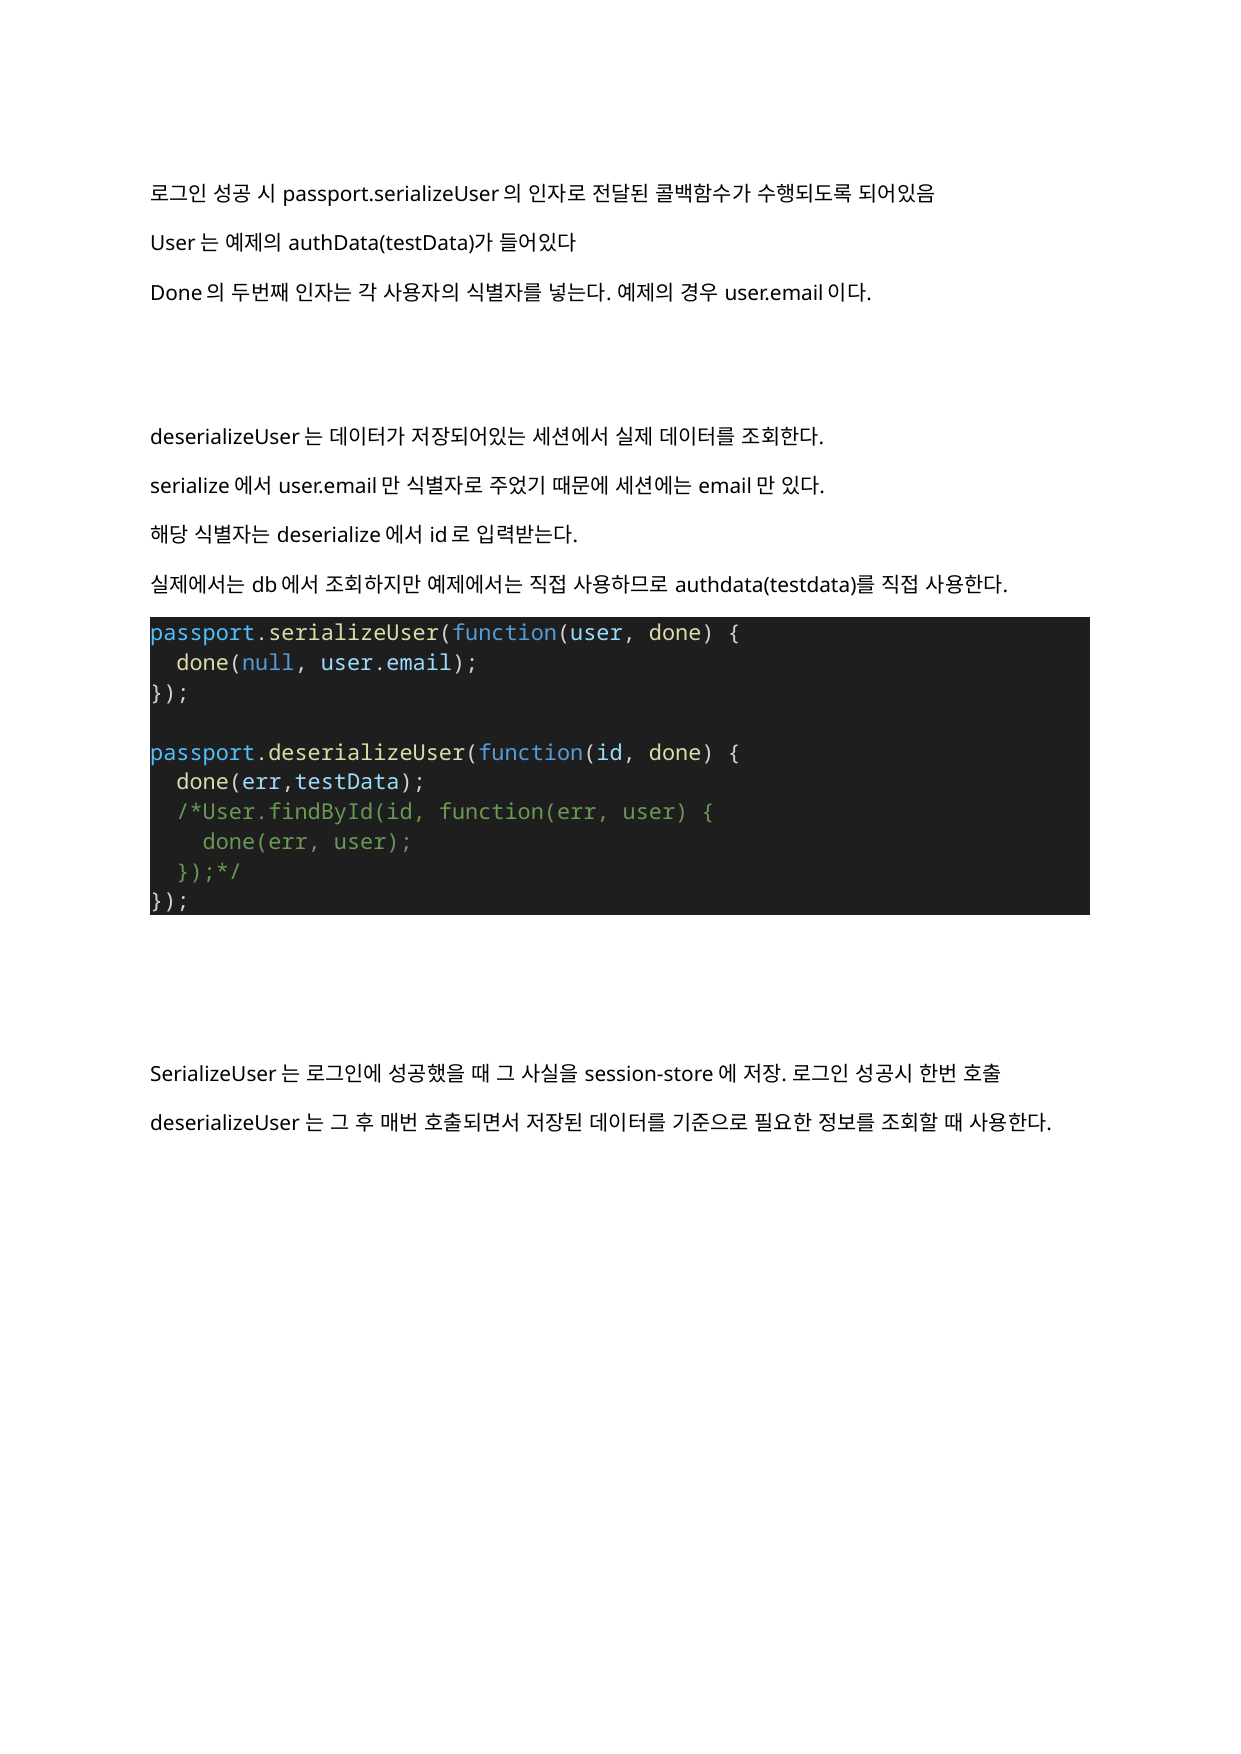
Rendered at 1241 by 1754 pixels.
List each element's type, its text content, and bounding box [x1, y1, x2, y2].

text Done의 두번째 인자는 각 사용자의 식별자를 넣는다. 예제의 경우 user.email이다. [150, 276, 1090, 306]
text done(null, user.email); [150, 647, 1090, 677]
text 해당 식별자는 deserialize에서 id로 입력받는다. [150, 519, 1090, 549]
text /*User.findById(id, function(err, user) { [150, 796, 1090, 826]
text passport.serializeUser(function(user, done) { [150, 617, 1090, 647]
text deserializeUser 는 그 후 매번 호출되면서 저장된 데이터를 기준으로 필요한 정보를 조회할 때 사용한다. [150, 1107, 1090, 1137]
text deserializeUser는 데이터가 저장되어있는 세션에서 실제 데이터를 조회한다. [150, 420, 1090, 450]
text done(err, user); [150, 826, 1090, 856]
text passport.deserializeUser(function(id, done) { [150, 737, 1090, 766]
text done(err,testData); [150, 766, 1090, 796]
text }); [150, 886, 1090, 915]
text }); [150, 677, 1090, 707]
text SerializeUser는 로그인에 성공했을 때 그 사실을 session-store에 저장. 로그인 성공시 한번 호출 [150, 1057, 1090, 1087]
text User는 예제의 authData(testData)가 들어있다 [150, 227, 1090, 257]
text 실제에서는 db에서 조회하지만 예제에서는 직접 사용하므로 authdata(testdata)를 직접 사용한다. [150, 568, 1090, 598]
text });*/ [150, 856, 1090, 886]
text 로그인 성공 시 passport.serializeUser의 인자로 전달된 콜백함수가 수행되도록 되어있음 [150, 177, 1090, 207]
text serialize에서 user.email만 식별자로 주었기 때문에 세션에는 email만 있다. [150, 469, 1090, 499]
